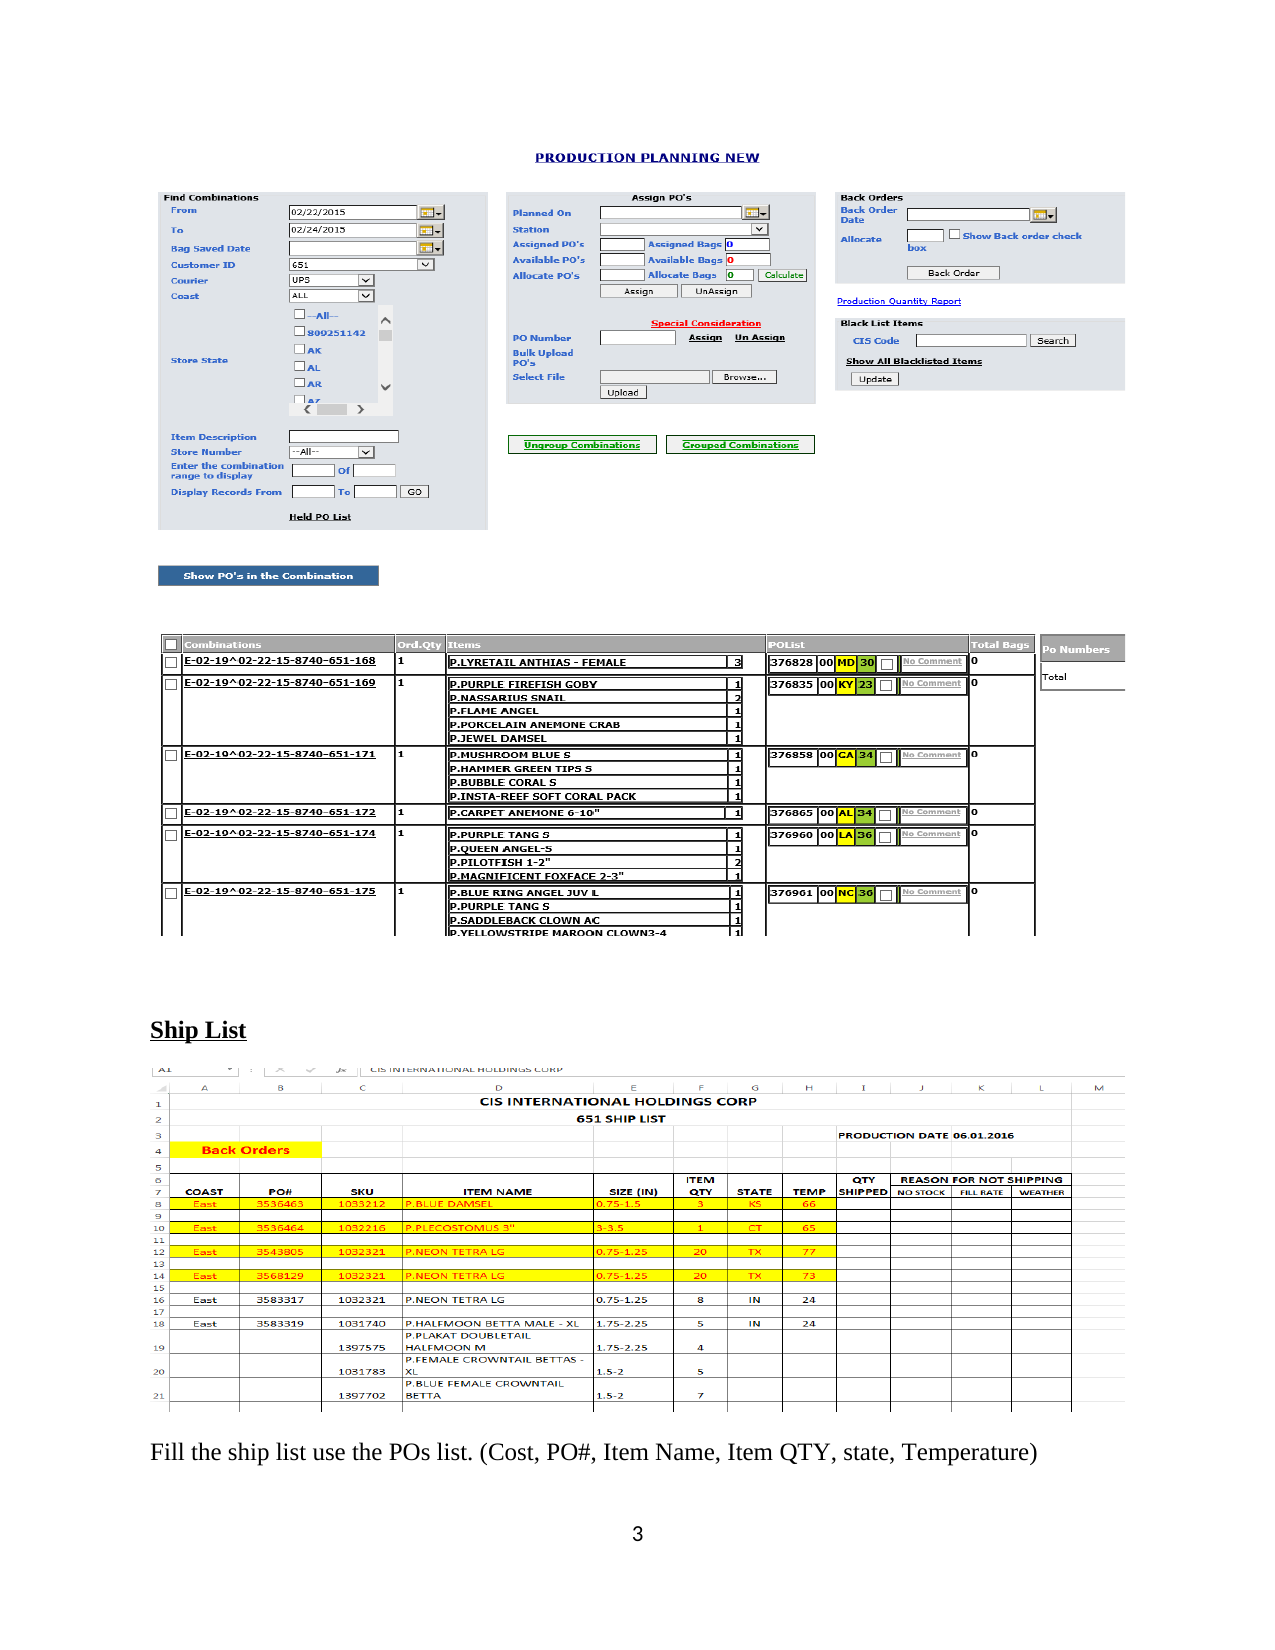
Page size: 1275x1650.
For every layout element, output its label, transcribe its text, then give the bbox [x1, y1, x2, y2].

picture [150, 554, 1125, 936]
picture [150, 1068, 1125, 1412]
text Ship List [150, 1015, 1125, 1043]
picture [150, 150, 1125, 530]
text Fill the ship list use the POs list. (Cost, PO#, Item Name, Item QTY, state, Temperature) [150, 1437, 1125, 1465]
